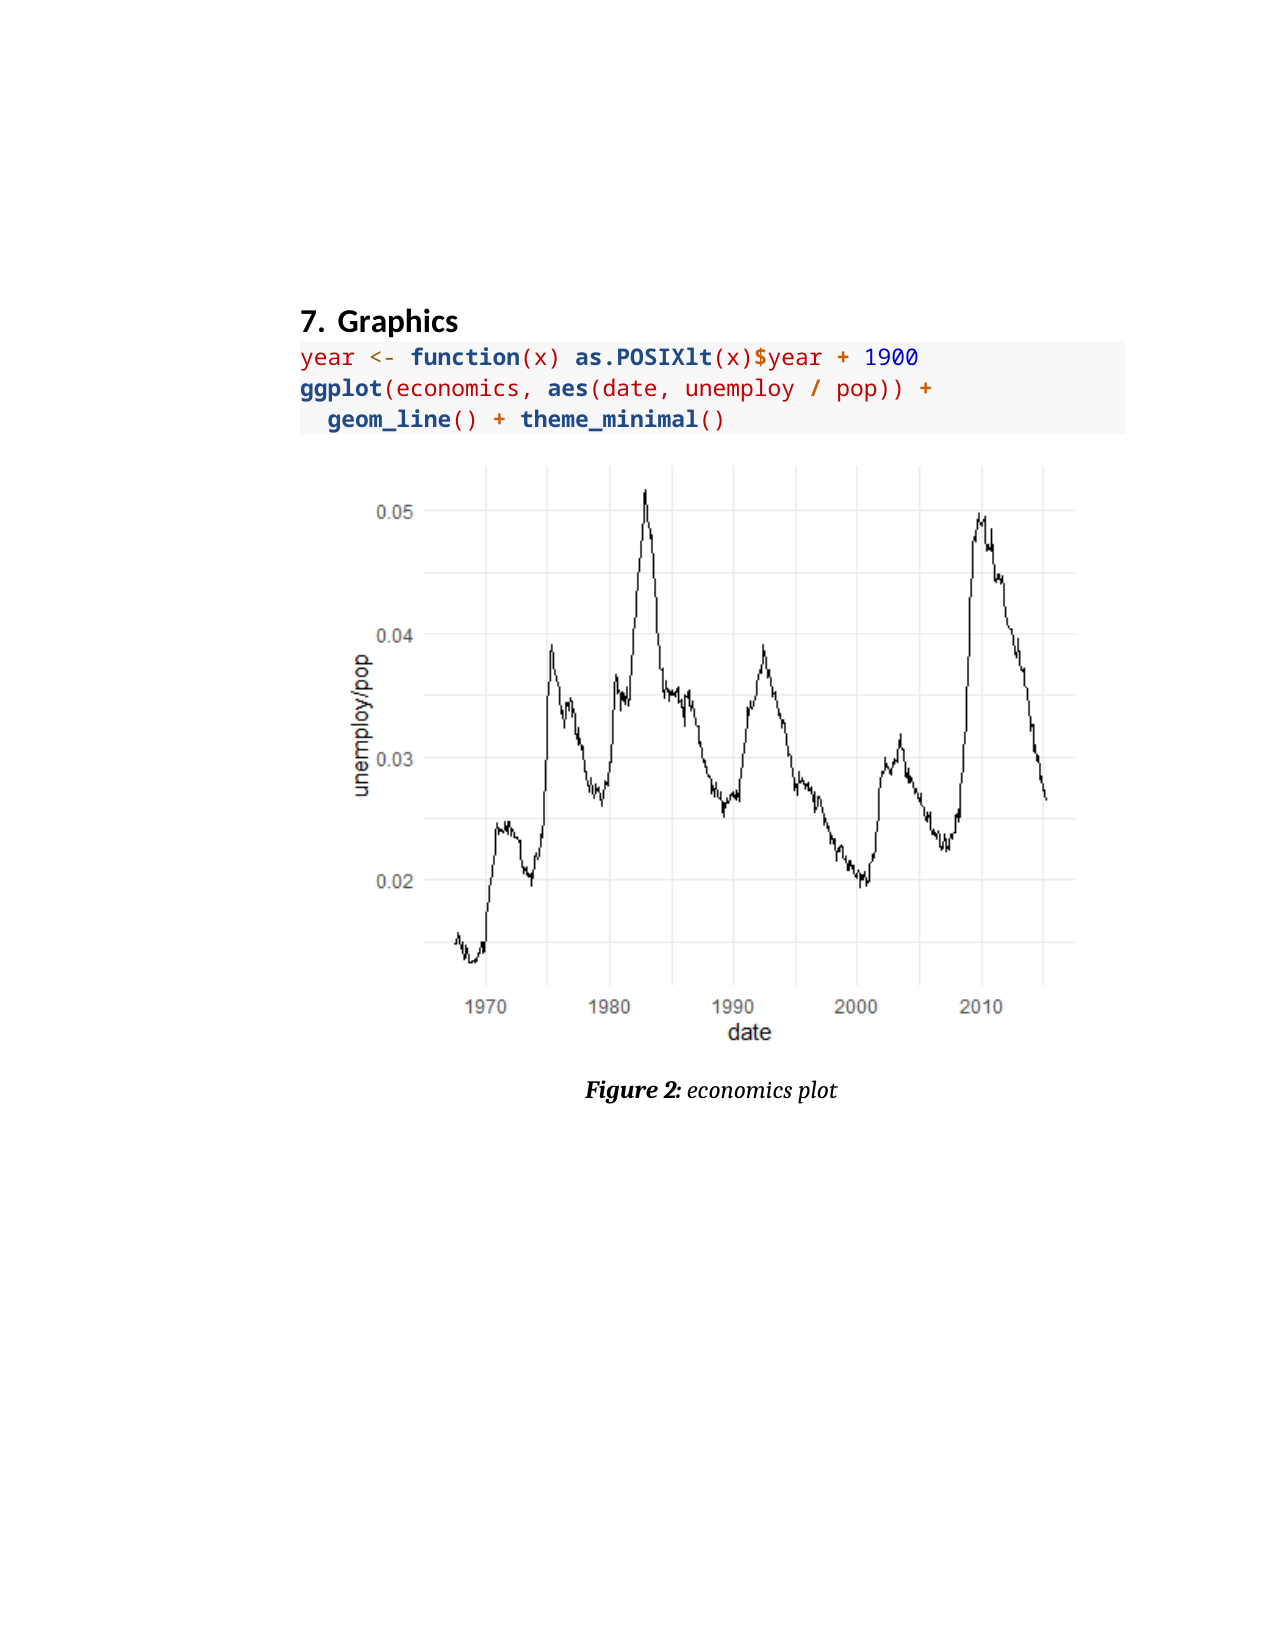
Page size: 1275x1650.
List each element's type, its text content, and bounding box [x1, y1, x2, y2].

picture [337, 455, 1088, 1056]
subtitle Graphics [300, 300, 1125, 341]
text Figure : economics plot [300, 1076, 1125, 1105]
text year <- function(x) as.POSIXlt(x)$year + 1900 ggplot(economics, aes(date, unemploy / pop)) + geom_line() + theme_minimal() [726, 341, 1125, 434]
